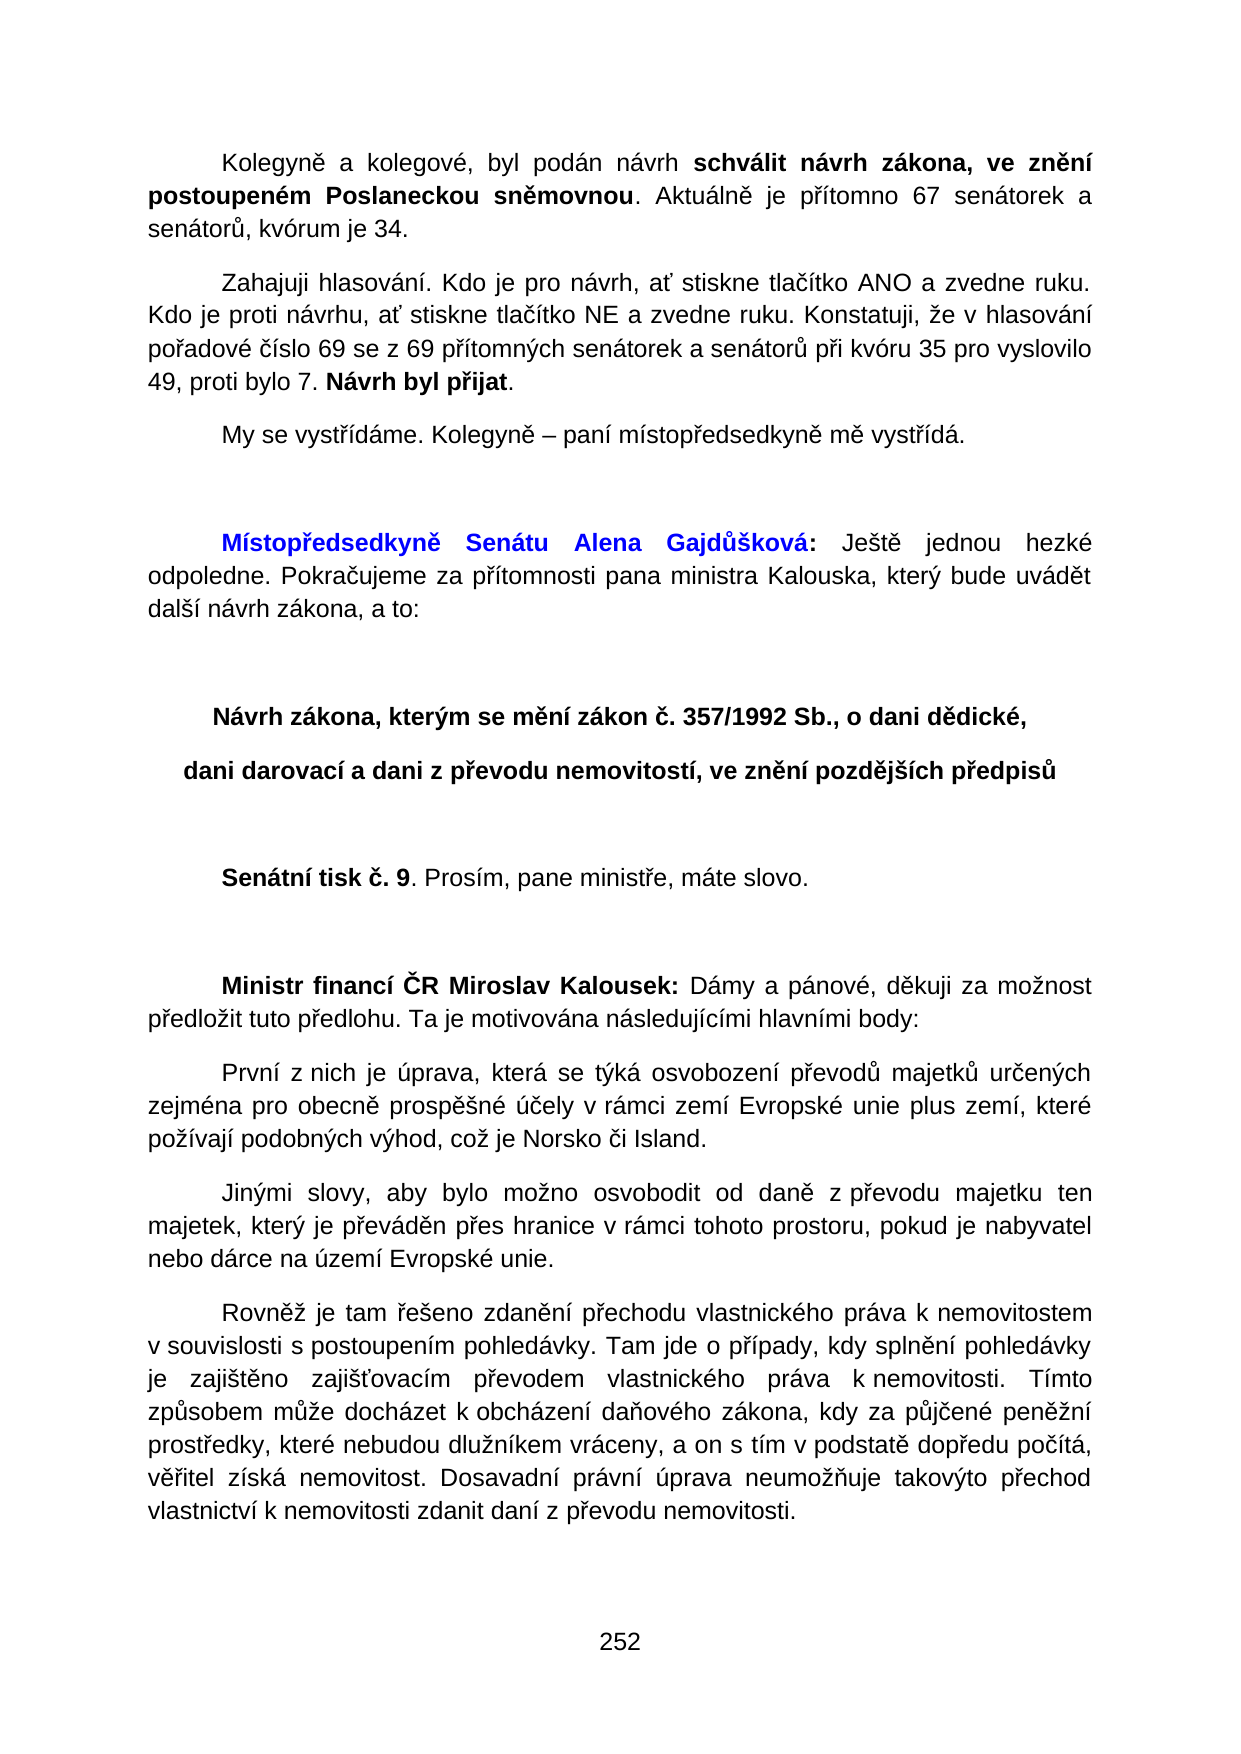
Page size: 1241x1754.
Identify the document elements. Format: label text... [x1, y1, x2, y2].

text Ministr financí ČR Miroslav Kalousek: Dámy a pánové, děkuji za možnost předložit tuto předlohu. Ta je motivována následujícími hlavními body: [148, 971, 1093, 1033]
text Jinými slovy, aby bylo možno osvobodit od daně z převodu majetku ten majetek, který je převáděn přes hranice v rámci tohoto prostoru, pokud je nabyvatel nebo dárce na území Evropské unie. [148, 1178, 1093, 1273]
text Rovněž je tam řešeno zdanění přechodu vlastnického práva k nemovitostem v souvislosti s postoupením pohledávky. Tam jde o případy, kdy splnění pohledávky je zajištěno zajišťovacím převodem vlastnického práva k nemovitosti. Tímto způsobem může docházet k obcházení daňového zákona, kdy za půjčené peněžní prostředky, které nebudou dlužníkem vráceny, a on s tím v podstatě dopředu počítá, věřitel získá nemovitost. Dosavadní právní úprava neumožňuje takovýto přechod vlastnictví k nemovitosti zdanit daní z převodu nemovitosti. [148, 1298, 1093, 1525]
text Kolegyně a kolegové, byl podán návrh schválit návrh zákona, ve znění postoupeném Poslaneckou sněmovnou. Aktuálně je přítomno 67 senátorek a senátorů, kvórum je 34. [148, 148, 1093, 242]
text dani darovací a dani z převodu nemovitostí, ve znění pozdějších předpisů [148, 756, 1093, 784]
text Senátní tisk č. 9. Prosím, pane ministře, máte slovo. [148, 863, 1093, 892]
text Místopředsedkyně Senátu Alena Gajdůšková: Ještě jednou hezké odpoledne. Pokračujeme za přítomnosti pana ministra Kalouska, který bude uvádět další návrh zákona, a to: [148, 528, 1093, 623]
text My se vystřídáme. Kolegyně – paní místopředsedkyně mě vystřídá. [148, 420, 1093, 449]
text Návrh zákona, kterým se mění zákon č. 357/1992 Sb., o dani dědické, [148, 702, 1093, 731]
text První z nich je úprava, která se týká osvobození převodů majetků určených zejména pro obecně prospěšné účely v rámci zemí Evropské unie plus zemí, které požívají podobných výhod, což je Norsko či Island. [148, 1058, 1093, 1153]
text Zahajuji hlasování. Kdo je pro návrh, ať stiskne tlačítko ANO a zvedne ruku. Kdo je proti návrhu, ať stiskne tlačítko NE a zvedne ruku. Konstatuji, že v hlasování pořadové číslo 69 se z 69 přítomných senátorek a senátorů při kvóru 35 pro vyslovilo 49, proti bylo 7. Návrh byl přijat. [148, 267, 1093, 395]
